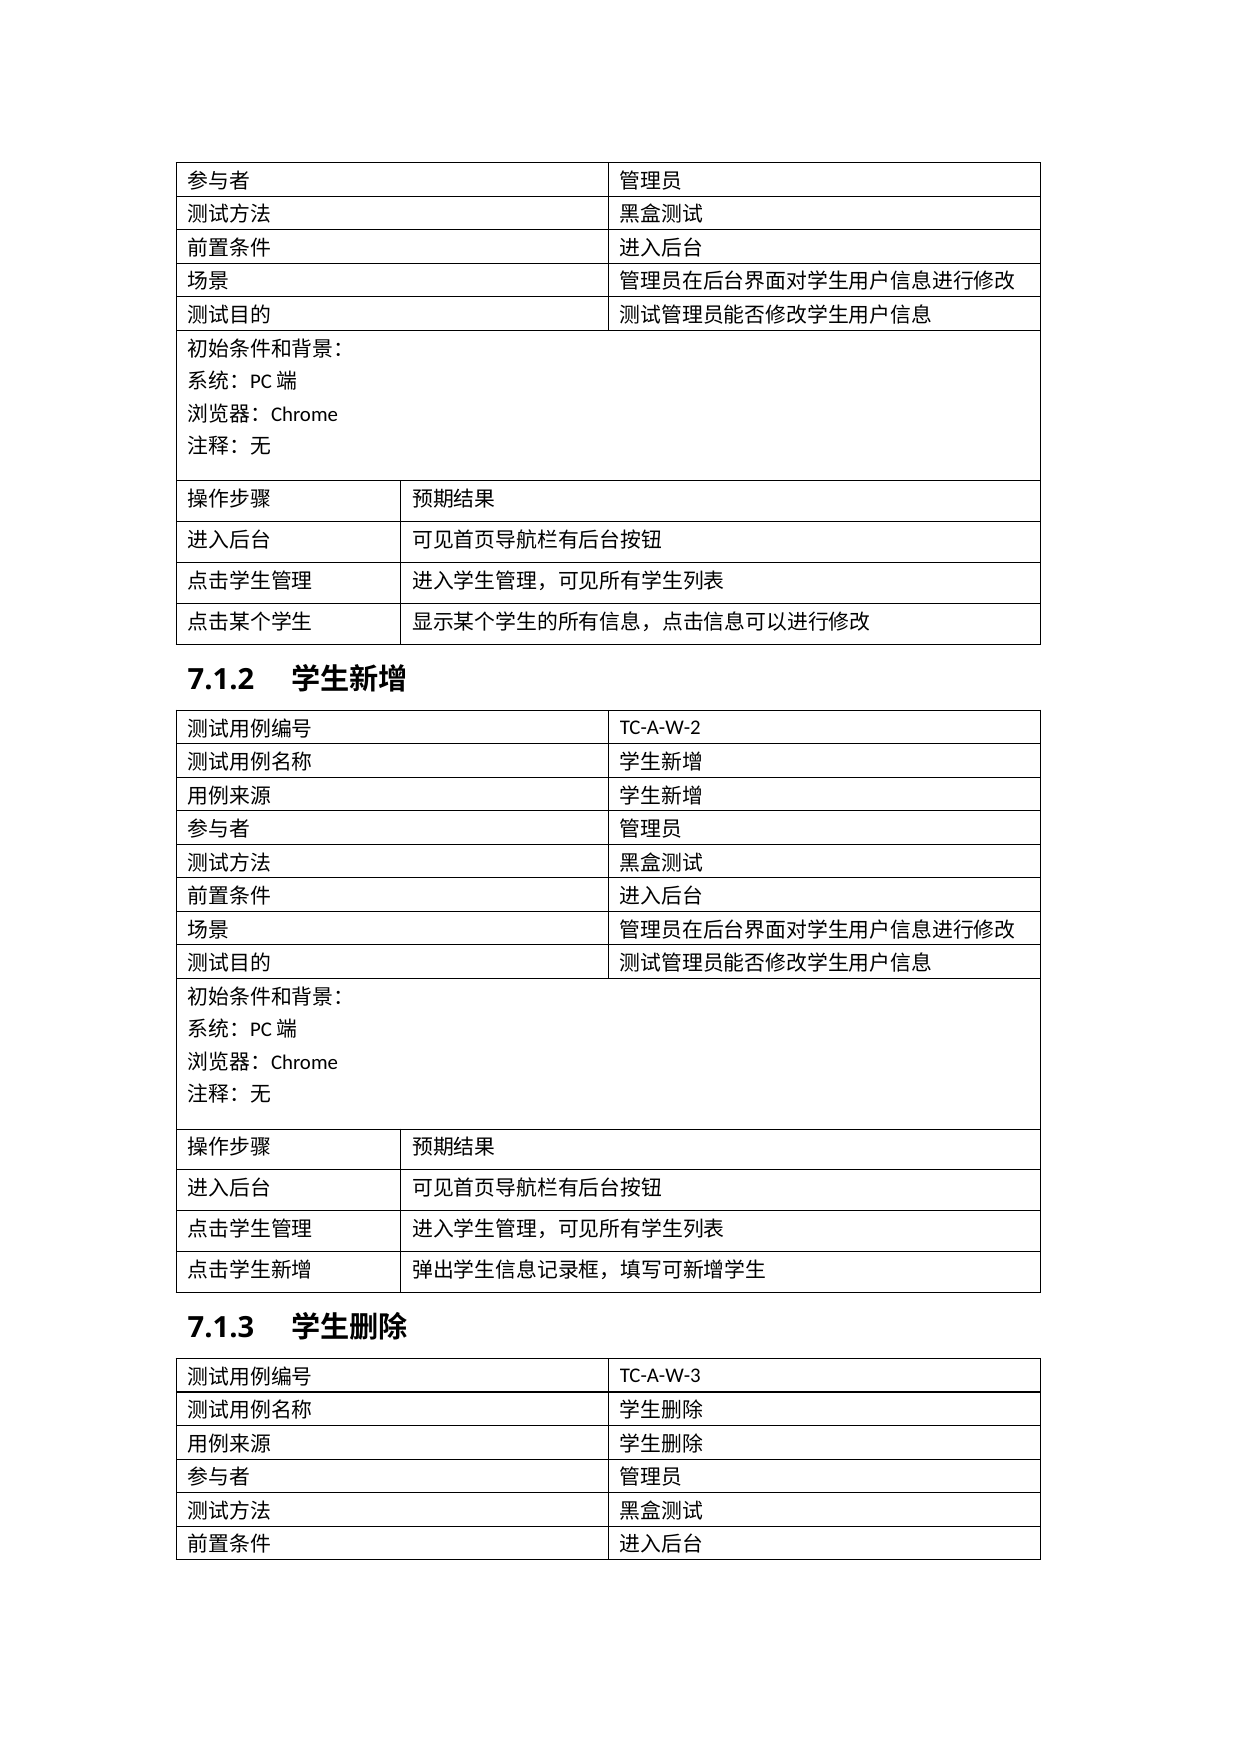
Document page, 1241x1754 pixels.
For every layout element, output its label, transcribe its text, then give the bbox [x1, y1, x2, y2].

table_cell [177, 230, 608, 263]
text 学生新增 [187, 644, 1053, 709]
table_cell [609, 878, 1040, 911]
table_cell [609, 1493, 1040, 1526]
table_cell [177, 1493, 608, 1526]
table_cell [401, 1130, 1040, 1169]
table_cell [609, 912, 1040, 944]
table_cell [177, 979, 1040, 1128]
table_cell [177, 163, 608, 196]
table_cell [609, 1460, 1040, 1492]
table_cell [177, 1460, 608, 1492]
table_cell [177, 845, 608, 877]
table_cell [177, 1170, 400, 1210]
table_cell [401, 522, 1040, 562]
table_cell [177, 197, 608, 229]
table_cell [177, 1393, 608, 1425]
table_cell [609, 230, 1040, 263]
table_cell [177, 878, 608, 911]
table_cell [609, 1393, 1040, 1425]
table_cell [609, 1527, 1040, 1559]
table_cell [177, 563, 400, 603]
text 学生删除 [187, 1293, 1053, 1358]
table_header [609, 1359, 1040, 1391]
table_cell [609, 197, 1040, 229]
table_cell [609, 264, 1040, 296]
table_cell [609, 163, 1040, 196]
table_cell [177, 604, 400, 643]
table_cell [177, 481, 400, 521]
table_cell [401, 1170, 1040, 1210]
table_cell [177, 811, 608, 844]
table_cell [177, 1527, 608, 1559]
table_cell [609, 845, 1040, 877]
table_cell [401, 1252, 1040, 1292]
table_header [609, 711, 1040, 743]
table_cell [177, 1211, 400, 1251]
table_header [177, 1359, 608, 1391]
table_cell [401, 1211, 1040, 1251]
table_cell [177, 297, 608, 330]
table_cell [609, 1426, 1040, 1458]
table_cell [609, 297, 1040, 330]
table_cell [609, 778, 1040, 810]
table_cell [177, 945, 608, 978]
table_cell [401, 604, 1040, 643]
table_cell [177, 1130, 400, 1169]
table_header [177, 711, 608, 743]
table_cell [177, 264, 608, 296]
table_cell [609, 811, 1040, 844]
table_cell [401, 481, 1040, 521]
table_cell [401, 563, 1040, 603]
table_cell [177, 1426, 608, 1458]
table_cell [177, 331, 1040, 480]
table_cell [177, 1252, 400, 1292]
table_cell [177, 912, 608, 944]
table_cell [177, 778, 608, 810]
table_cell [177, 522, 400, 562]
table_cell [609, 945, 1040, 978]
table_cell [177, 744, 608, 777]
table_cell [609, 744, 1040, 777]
